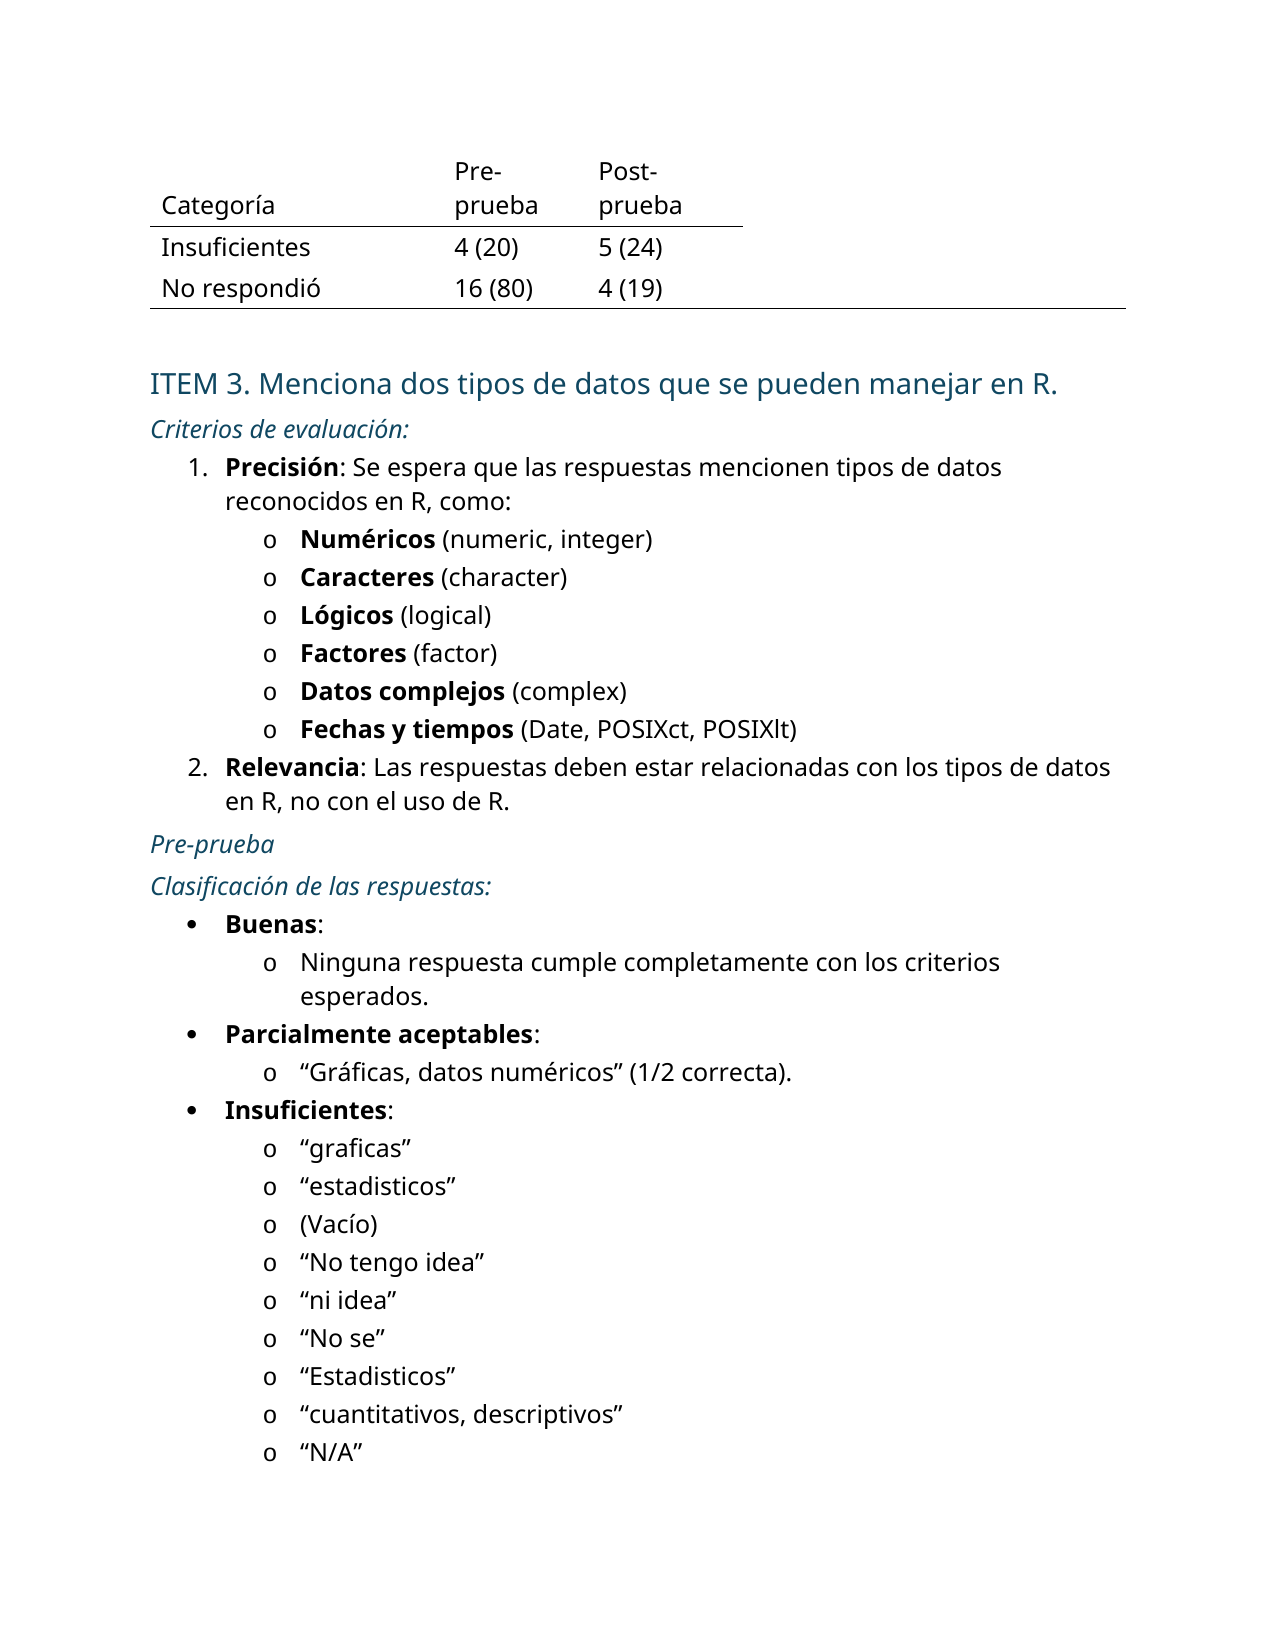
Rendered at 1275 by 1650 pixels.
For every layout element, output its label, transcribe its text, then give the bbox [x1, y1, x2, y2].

list Precisión: Se espera que las respuestas mencionen tipos de datos reconocidos en R, como: [187, 450, 1125, 518]
list Insuficientes: [187, 1093, 1125, 1127]
list “No se” [262, 1321, 1125, 1355]
table_cell 4 (19) [587, 267, 743, 308]
table_cell 4 (20) [443, 227, 587, 267]
list “Gráficas, datos numéricos” (1/2 correcta). [262, 1055, 1125, 1089]
table_header Post-prueba [587, 150, 743, 226]
list Lógicos (logical) [262, 598, 1125, 632]
table_cell No respondió [150, 267, 443, 308]
list Fechas y tiempos (Date, POSIXct, POSIXlt) [262, 712, 1125, 746]
subtitle Pre-prueba [150, 826, 1125, 860]
table_header Categoría [150, 150, 443, 226]
list “ni idea” [262, 1283, 1125, 1317]
list Relevancia: Las respuestas deben estar relacionadas con los tipos de datos en R, no con el uso de R. [187, 750, 1125, 818]
list “estadisticos” [262, 1168, 1125, 1203]
list “cuantitativos, descriptivos” [262, 1397, 1125, 1431]
list (Vacío) [262, 1207, 1125, 1241]
list Factores (factor) [262, 636, 1125, 670]
list “No tengo idea” [262, 1244, 1125, 1279]
list “N/A” [262, 1435, 1125, 1469]
list Datos complejos (complex) [262, 674, 1125, 708]
subtitle ITEM 3. Menciona dos tipos de datos que se pueden manejar en R. [150, 364, 1125, 403]
list “graficas” [262, 1131, 1125, 1165]
list Buenas: [187, 907, 1125, 941]
list Parcialmente aceptables: [187, 1017, 1125, 1051]
list Numéricos (numeric, integer) [262, 522, 1125, 556]
subtitle Criterios de evaluación: [150, 412, 1125, 446]
table_cell 5 (24) [587, 227, 743, 267]
list Caracteres (character) [262, 560, 1125, 594]
subtitle Clasificación de las respuestas: [150, 869, 1125, 903]
table_cell Insuficientes [150, 227, 443, 267]
table_header Pre-prueba [443, 150, 587, 226]
list Ninguna respuesta cumple completamente con los criterios esperados. [262, 945, 1125, 1013]
list “Estadisticos” [262, 1359, 1125, 1393]
table_cell 16 (80) [443, 267, 587, 308]
